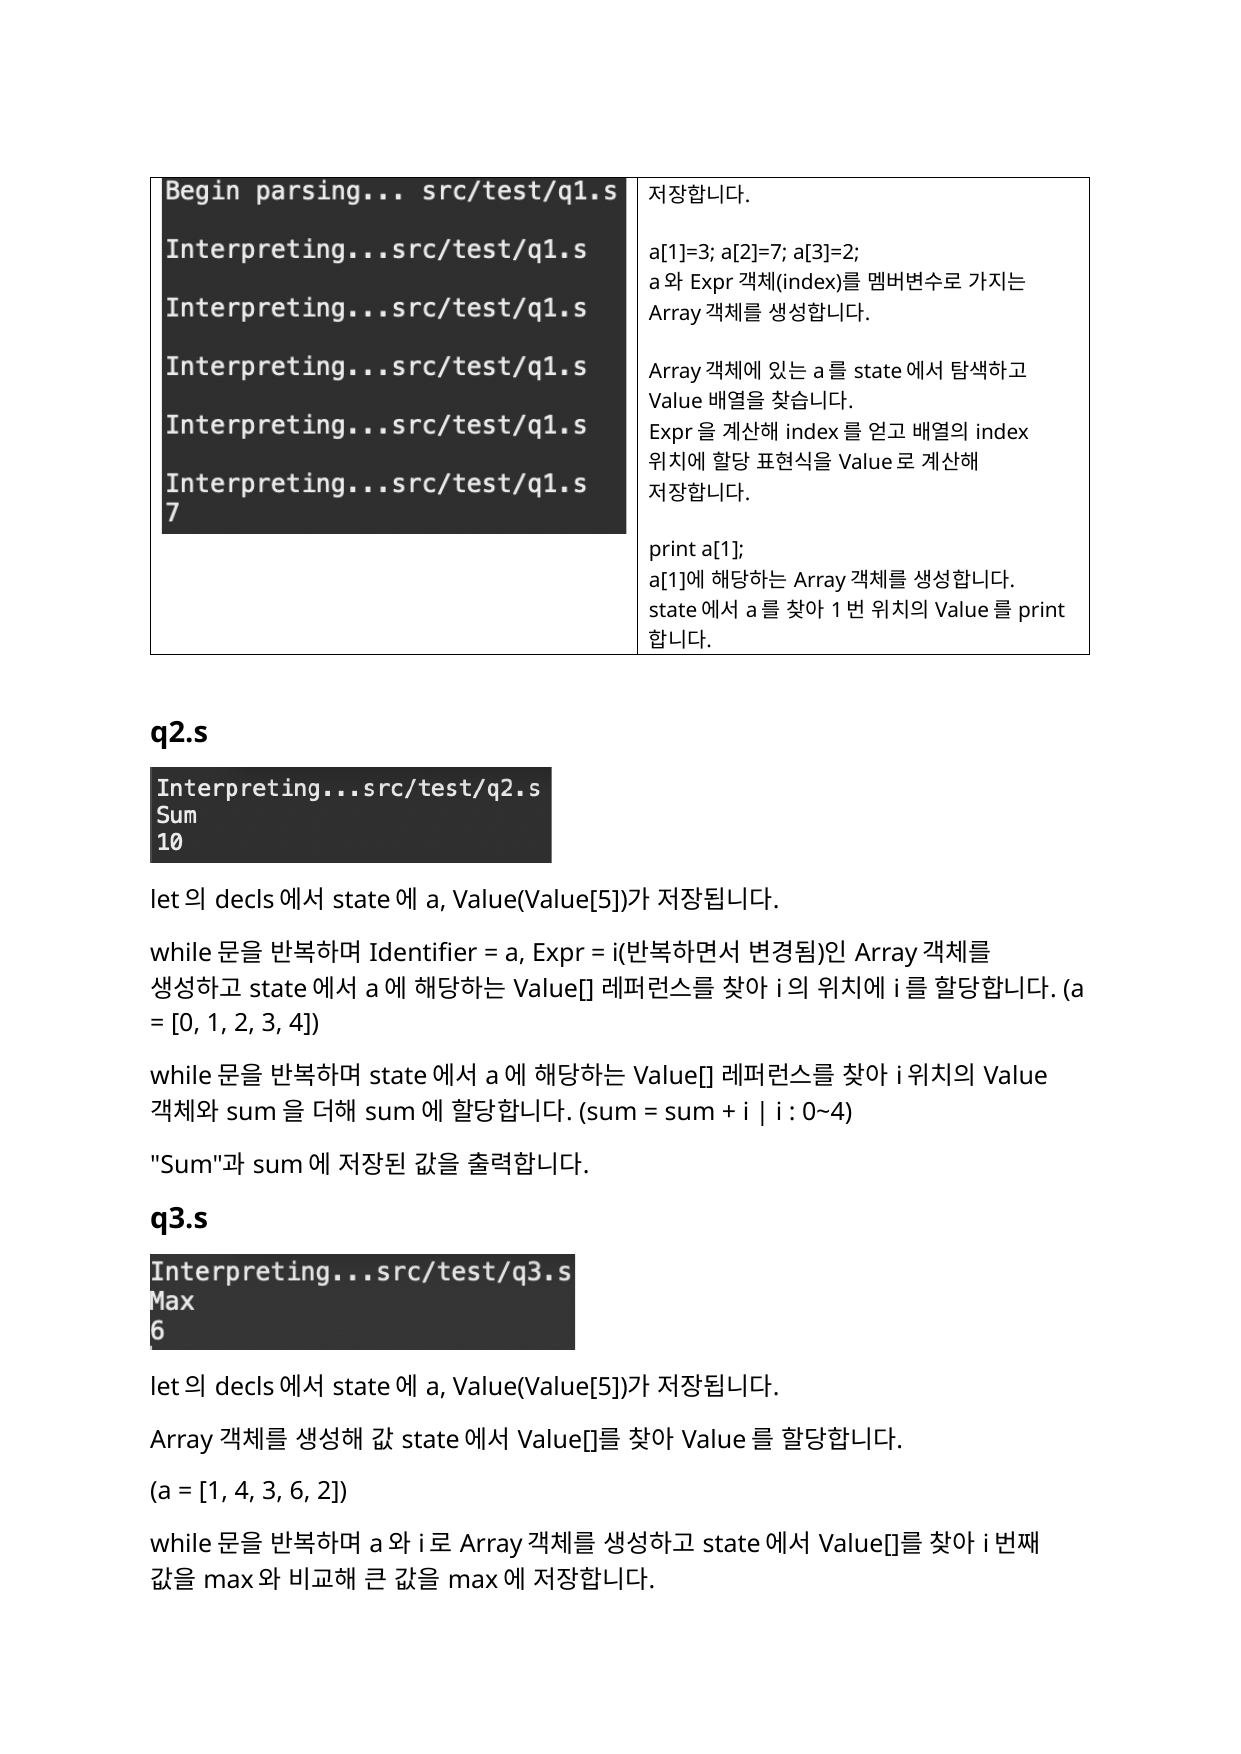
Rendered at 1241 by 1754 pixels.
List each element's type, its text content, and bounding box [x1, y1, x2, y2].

picture [150, 767, 552, 863]
text (a = [1, 4, 3, 6, 2]) [150, 1472, 1090, 1506]
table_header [638, 178, 1089, 654]
picture [161, 178, 627, 534]
text while문을 반복하며 a와 i로 Array객체를 생성하고 state에서 Value[]를 찾아 i번째 값을 max와 비교해 큰 값을 max에 저장합니다. [150, 1523, 1090, 1596]
text q3.s [150, 1198, 1090, 1237]
table_header [151, 178, 637, 654]
text while문을 반복하며 Identifier = a, Expr = i(반복하면서 변경됨)인 Array객체를 생성하고 state에서 a에 해당하는 Value[] 레퍼런스를 찾아 i의 위치에 i를 할당합니다. (a = [0, 1, 2, 3, 4]) [150, 932, 1090, 1039]
picture [150, 1254, 575, 1350]
text q2.s [150, 711, 1090, 751]
text "Sum"과 sum에 저장된 값을 출력합니다. [150, 1145, 1090, 1181]
text let의 decls에서 state에 a, Value(Value[5])가 저장됩니다. [150, 879, 1090, 916]
text let의 decls에서 state에 a, Value(Value[5])가 저장됩니다. [150, 1367, 1090, 1403]
text while문을 반복하며 state에서 a에 해당하는 Value[] 레퍼런스를 찾아 i위치의 Value객체와 sum을 더해 sum에 할당합니다. (sum = sum + i | i : 0~4) [150, 1056, 1090, 1128]
text Array 객체를 생성해 값 state에서 Value[]를 찾아 Value를 할당합니다. [150, 1419, 1090, 1456]
